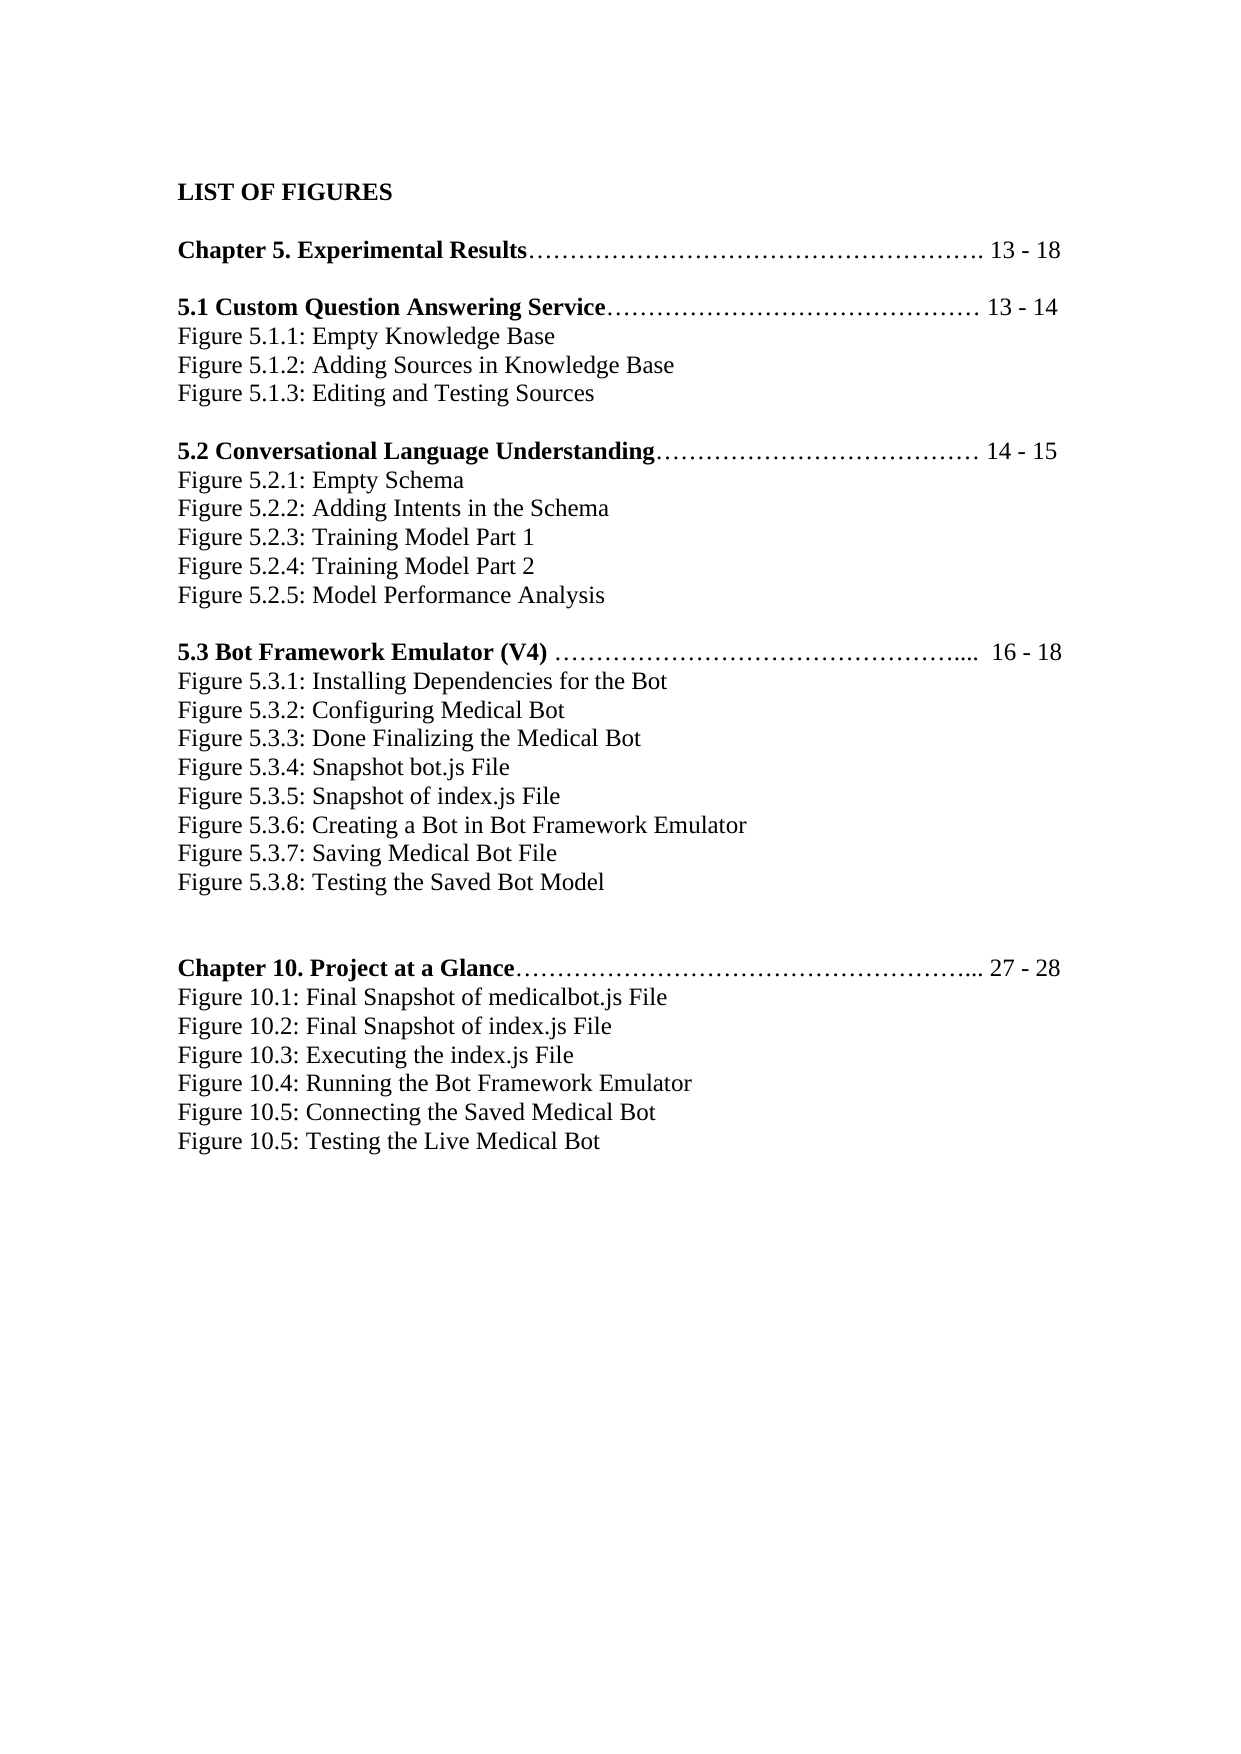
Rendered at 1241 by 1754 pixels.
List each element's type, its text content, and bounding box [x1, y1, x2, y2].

text Figure 5.3.7: Saving Medical Bot File [177, 838, 1063, 867]
text Figure 5.3.6: Creating a Bot in Bot Framework Emulator [177, 810, 1063, 838]
text Figure 5.2.4: Training Model Part 2 [177, 551, 1063, 580]
text Chapter 10. Project at a Glance………………………………………………... 27 - 28 [177, 953, 1063, 982]
text Figure 5.1.3: Editing and Testing Sources [177, 378, 1063, 407]
text Figure 5.3.4: Snapshot bot.js File [177, 752, 1063, 781]
text Figure 10.2: Final Snapshot of index.js File [177, 1011, 1063, 1040]
text 5.1 Custom Question Answering Service……………………………………… 13 - 14 [177, 292, 1063, 321]
text Figure 5.3.2: Configuring Medical Bot [177, 695, 1063, 723]
text Figure 10.1: Final Snapshot of medicalbot.js File [177, 982, 1063, 1011]
text LIST OF FIGURES [177, 177, 1063, 206]
text Figure 5.2.1: Empty Schema [177, 465, 1063, 493]
text Figure 5.3.1: Installing Dependencies for the Bot [177, 666, 1063, 695]
text 5.3 Bot Framework Emulator (V4) ………………………………………….... 16 - 18 [177, 637, 1063, 666]
text Figure 5.1.1: Empty Knowledge Base [177, 321, 1063, 350]
text Figure 10.4: Running the Bot Framework Emulator [177, 1068, 1063, 1097]
text Figure 5.3.8: Testing the Saved Bot Model [177, 867, 1063, 896]
text 5.2 Conversational Language Understanding………………………………… 14 - 15 [177, 436, 1063, 465]
text Figure 10.5: Testing the Live Medical Bot [177, 1126, 1063, 1155]
text Figure 5.2.5: Model Performance Analysis [177, 580, 1063, 608]
text Chapter 5. Experimental Results………………………………………………. 13 - 18 [177, 235, 1063, 263]
text Figure 10.5: Connecting the Saved Medical Bot [177, 1097, 1063, 1126]
text Figure 5.3.5: Snapshot of index.js File [177, 781, 1063, 810]
text Figure 5.2.2: Adding Intents in the Schema [177, 493, 1063, 522]
text Figure 5.1.2: Adding Sources in Knowledge Base [177, 350, 1063, 378]
text Figure 5.3.3: Done Finalizing the Medical Bot [177, 723, 1063, 752]
text Figure 10.3: Executing the index.js File [177, 1040, 1063, 1068]
text Figure 5.2.3: Training Model Part 1 [177, 522, 1063, 551]
